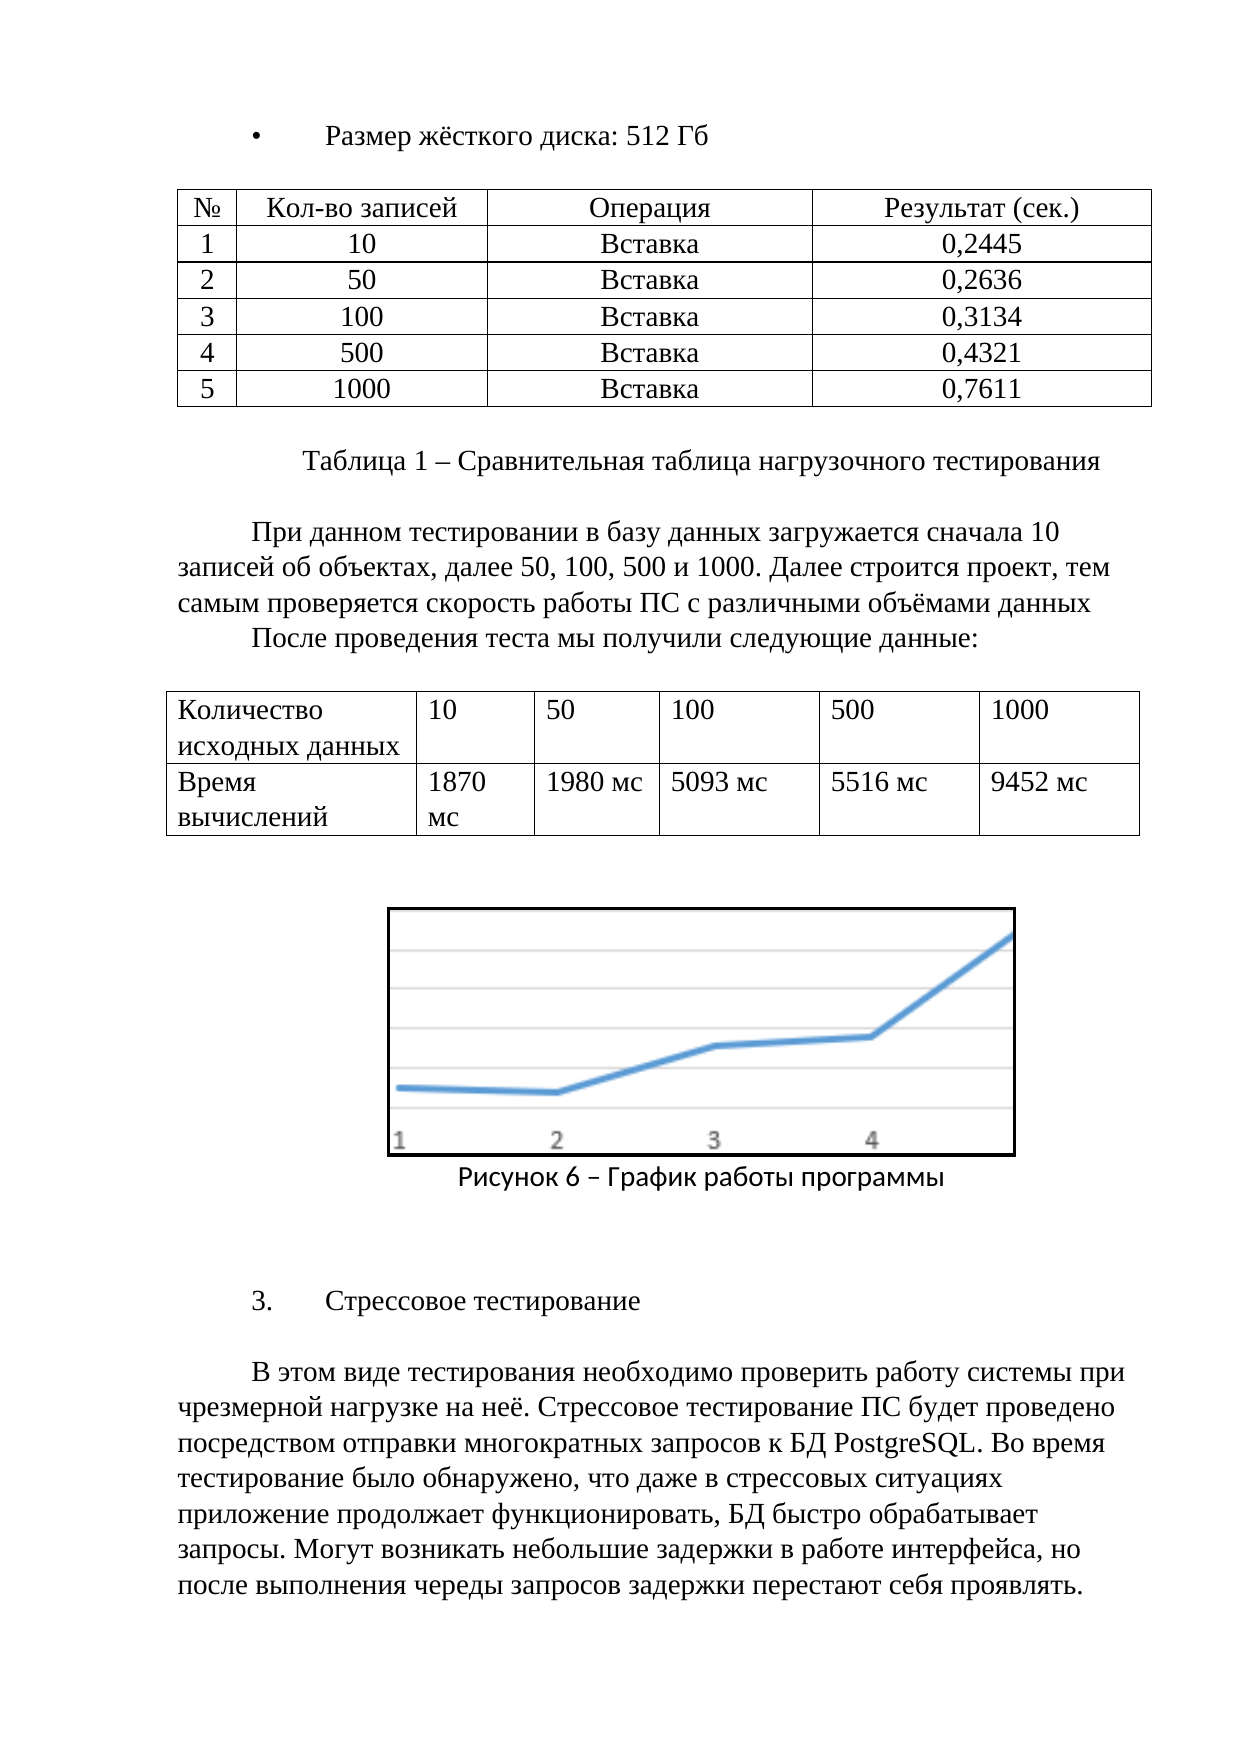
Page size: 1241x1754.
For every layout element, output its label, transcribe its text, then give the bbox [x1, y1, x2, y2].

table_cell Вставка [488, 371, 812, 406]
table_cell 1980 мс [535, 764, 659, 834]
table_cell 100 [237, 299, 487, 334]
table_cell 5093 мс [660, 764, 819, 834]
table_cell Вставка [488, 226, 812, 261]
table_header Операция [488, 190, 812, 225]
table_cell 5 [178, 371, 236, 406]
table_header № [178, 190, 236, 225]
text 3. Стрессовое тестирование [177, 1283, 1152, 1316]
table_cell Время вычислений [167, 764, 416, 834]
table_header 50 [535, 692, 659, 763]
text При данном тестировании в базу данных загружается сначала 10 записей об объектах, далее 50, 100, 500 и 1000. Далее строится проект, тем самым проверяется скорость работы ПС с различными объёмами данных [177, 514, 1152, 618]
text Таблица 1 – Сравнительная таблица нагрузочного тестирования [177, 443, 1152, 476]
text В этом виде тестирования необходимо проверить работу системы при чрезмерной нагрузке на неё. Стрессовое тестирование ПС будет проведено посредством отправки многократных запросов к БД PostgreSQL. Во время тестирование было обнаружено, что даже в стрессовых ситуациях приложение продолжает функционировать, БД быстро обрабатывает запросы. Могут возникать небольшие задержки в работе интерфейса, но после выполнения череды запросов задержки перестают себя проявлять. [177, 1354, 1152, 1600]
table_header Кол-во записей [237, 190, 487, 225]
table_header 100 [660, 692, 819, 763]
table_header 10 [417, 692, 534, 763]
table_cell 0,2636 [813, 263, 1151, 298]
table_header 1000 [980, 692, 1139, 763]
table_cell 1 [178, 226, 236, 261]
table_cell 0,7611 [813, 371, 1151, 406]
table_cell 0,2445 [813, 226, 1151, 261]
table_cell 5516 мс [820, 764, 979, 834]
table_cell Вставка [488, 263, 812, 298]
table_cell 1000 [237, 371, 487, 406]
table_cell Вставка [488, 335, 812, 370]
table_cell 500 [237, 335, 487, 370]
table_header Результат (сек.) [813, 190, 1151, 225]
table_cell 0,3134 [813, 299, 1151, 334]
table_cell 3 [178, 299, 236, 334]
table_header Количество исходных данных [167, 692, 416, 763]
table_cell 9452 мс [980, 764, 1139, 834]
text • Размер жёсткого диска: 512 Гб [177, 118, 1152, 152]
table_cell Вставка [488, 299, 812, 334]
table_cell 1870 мс [417, 764, 534, 834]
text Рисунок 6 – График работы программы [177, 1158, 1152, 1194]
table_cell 2 [178, 263, 236, 298]
table_header 500 [820, 692, 979, 763]
table_cell 10 [237, 226, 487, 261]
table_cell 4 [178, 335, 236, 370]
table_cell 0,4321 [813, 335, 1151, 370]
text После проведения теста мы получили следующие данные: [177, 620, 1152, 654]
table_cell 50 [237, 263, 487, 298]
picture [390, 910, 1013, 1153]
